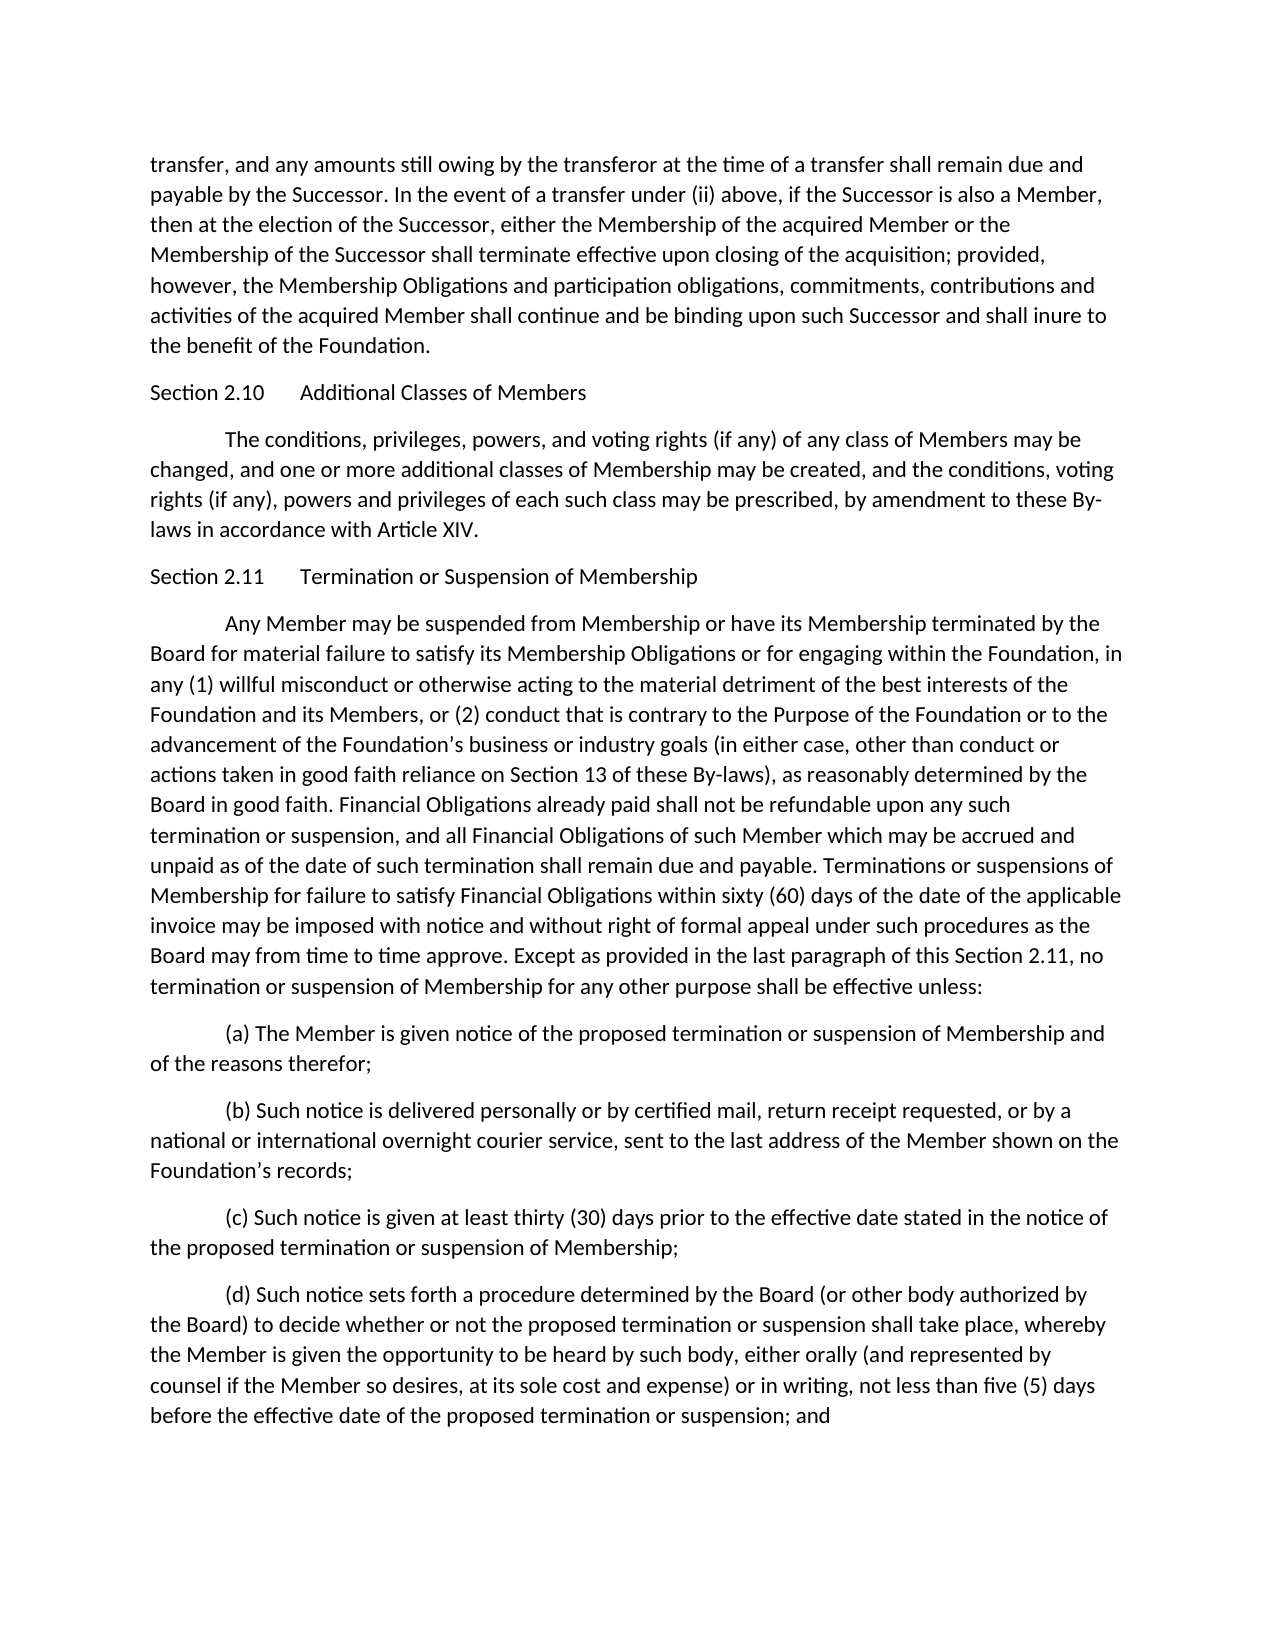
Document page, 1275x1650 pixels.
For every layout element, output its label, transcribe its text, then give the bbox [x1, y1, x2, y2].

text (c) Such notice is given at least thirty (30) days prior to the effective date stated in the notice of the proposed termination or suspension of Membership; [150, 1203, 1125, 1261]
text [150, 150, 1125, 359]
text Any Member may be suspended from Membership or have its Membership terminated by the Board for material failure to satisfy its Membership Obligations or for engaging within the Foundation, in any (1) willful misconduct or otherwise acting to the material detriment of the best interests of the Foundation and its Members, or (2) conduct that is contrary to the Purpose of the Foundation or to the advancement of the Foundation’s business or industry goals (in either case, other than conduct or actions taken in good faith reliance on Section 13 of these By-laws), as reasonably determined by the Board in good faith. Financial Obligations already paid shall not be refundable upon any such termination or suspension, and all Financial Obligations of such Member which may be accrued and unpaid as of the date of such termination shall remain due and payable. Terminations or suspensions of Membership for failure to satisfy Financial Obligations within sixty (60) days of the date of the applicable invoice may be imposed with notice and without right of formal appeal under such procedures as the Board may from time to time approve. Except as provided in the last paragraph of this Section 2.11, no termination or suspension of Membership for any other purpose shall be effective unless: [150, 609, 1125, 1000]
text Section 2.11 Termination or Suspension of Membership [150, 562, 1125, 591]
text (d) Such notice sets forth a procedure determined by the Board (or other body authorized by the Board) to decide whether or not the proposed termination or suspension shall take place, whereby the Member is given the opportunity to be heard by such body, either orally (and represented by counsel if the Member so desires, at its sole cost and expense) or in writing, not less than five (5) days before the effective date of the proposed termination or suspension; and [150, 1280, 1125, 1429]
text The conditions, privileges, powers, and voting rights (if any) of any class of Members may be changed, and one or more additional classes of Membership may be created, and the conditions, voting rights (if any), powers and privileges of each such class may be prescribed, by amendment to these By-laws in accordance with Article XIV. [150, 425, 1125, 544]
text (b) Such notice is delivered personally or by certified mail, return receipt requested, or by a national or international overnight courier service, sent to the last address of the Member shown on the Foundation’s records; [150, 1096, 1125, 1184]
text (a) The Member is given notice of the proposed termination or suspension of Membership and of the reasons therefor; [150, 1019, 1125, 1077]
text Section 2.10 Additional Classes of Members [150, 378, 1125, 406]
